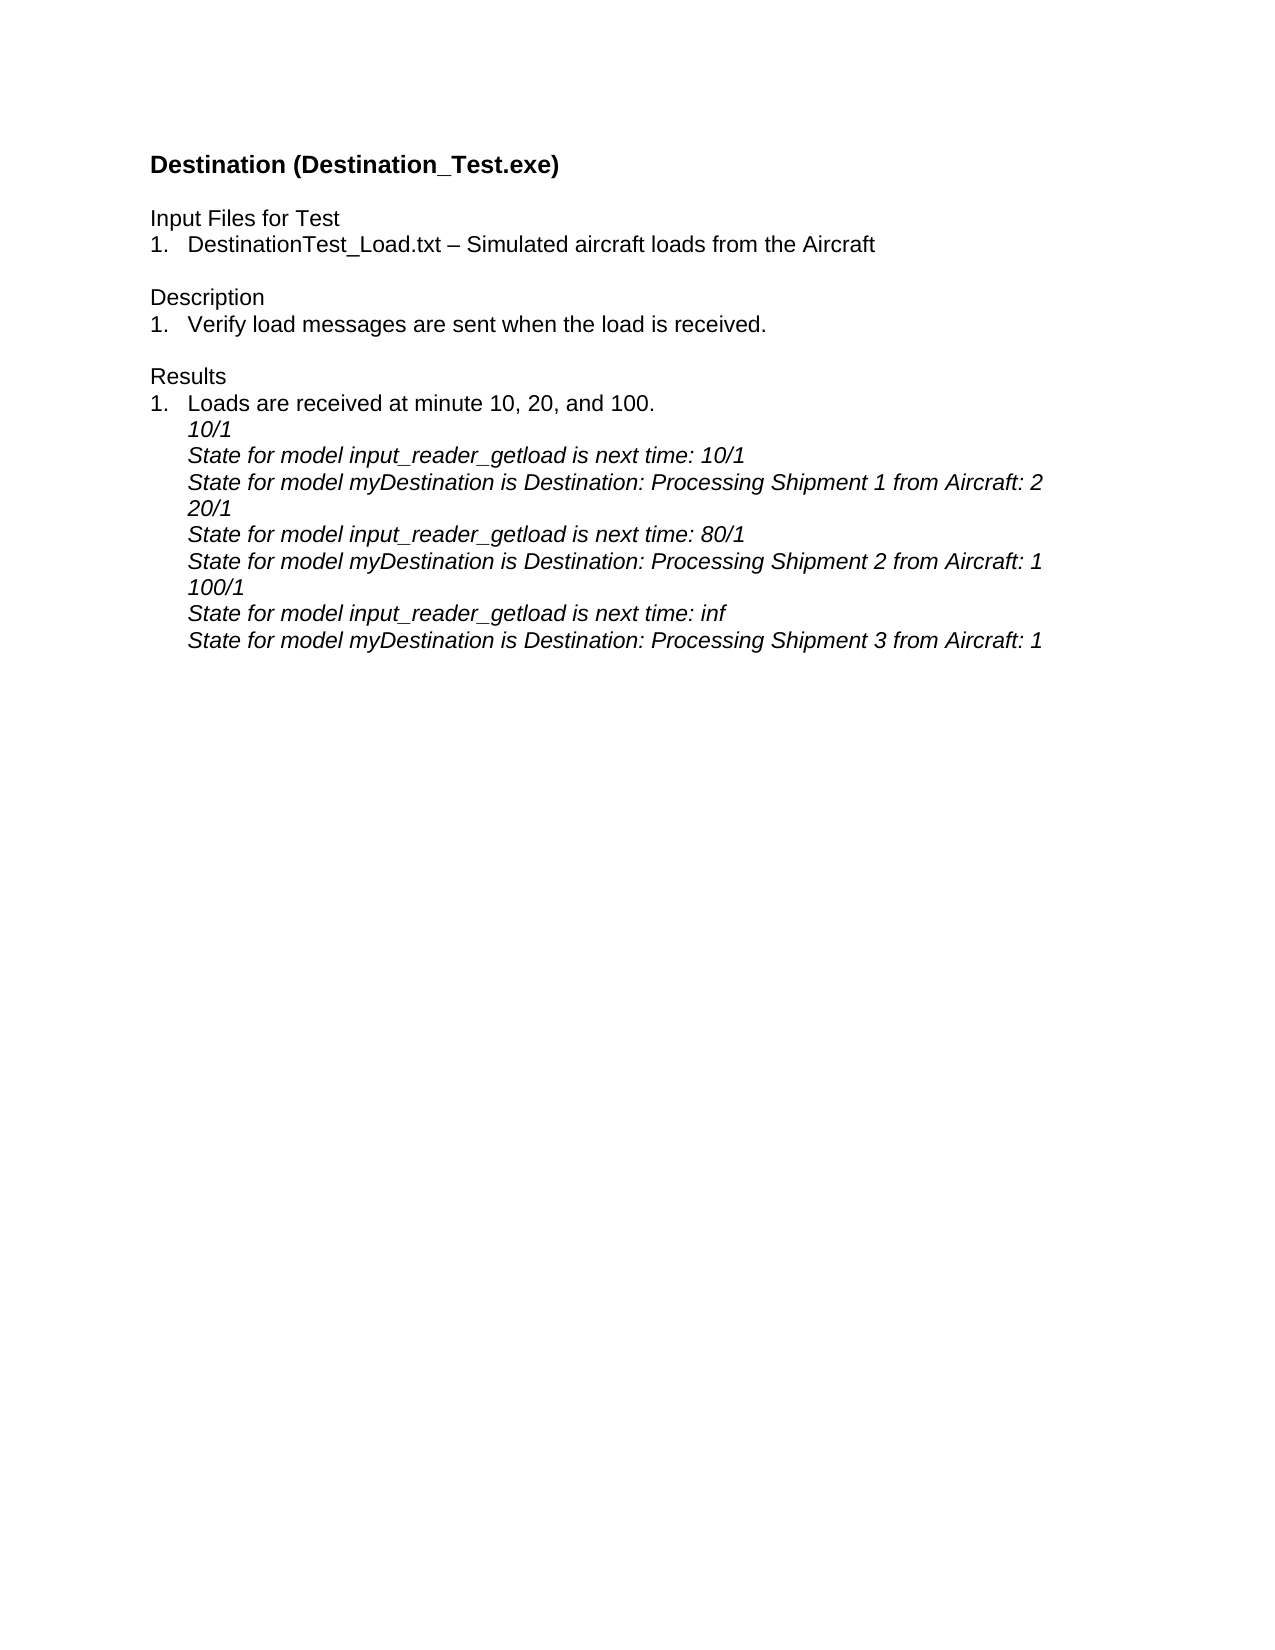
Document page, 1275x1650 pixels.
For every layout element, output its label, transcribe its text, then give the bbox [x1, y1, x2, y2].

list State for model myDestination is Destination: Processing Shipment 3 from Aircraft: 1 [187, 627, 1125, 653]
list Loads are received at minute 10, 20, and 100. [150, 389, 1125, 416]
text Description [150, 284, 1125, 311]
list State for model input_reader_getload is next time: inf [187, 600, 1125, 627]
list Verify load messages are sent when the load is received. [150, 311, 1125, 337]
list State for model myDestination is Destination: Processing Shipment 2 from Aircraft: 1 [187, 548, 1125, 574]
subtitle Destination (Destination_Test.exe) [150, 150, 1125, 179]
list State for model myDestination is Destination: Processing Shipment 1 from Aircraft: 2 [187, 469, 1125, 495]
list State for model input_reader_getload is next time: 80/1 [187, 521, 1125, 548]
text Results [150, 363, 1125, 389]
list 10/1 [187, 416, 1125, 442]
list State for model input_reader_getload is next time: 10/1 [187, 442, 1125, 469]
list 100/1 [187, 574, 1125, 600]
list 20/1 [187, 495, 1125, 521]
text Input Files for Test [150, 205, 1125, 231]
list DestinationTest_Load.txt – Simulated aircraft loads from the Aircraft [150, 231, 1125, 258]
